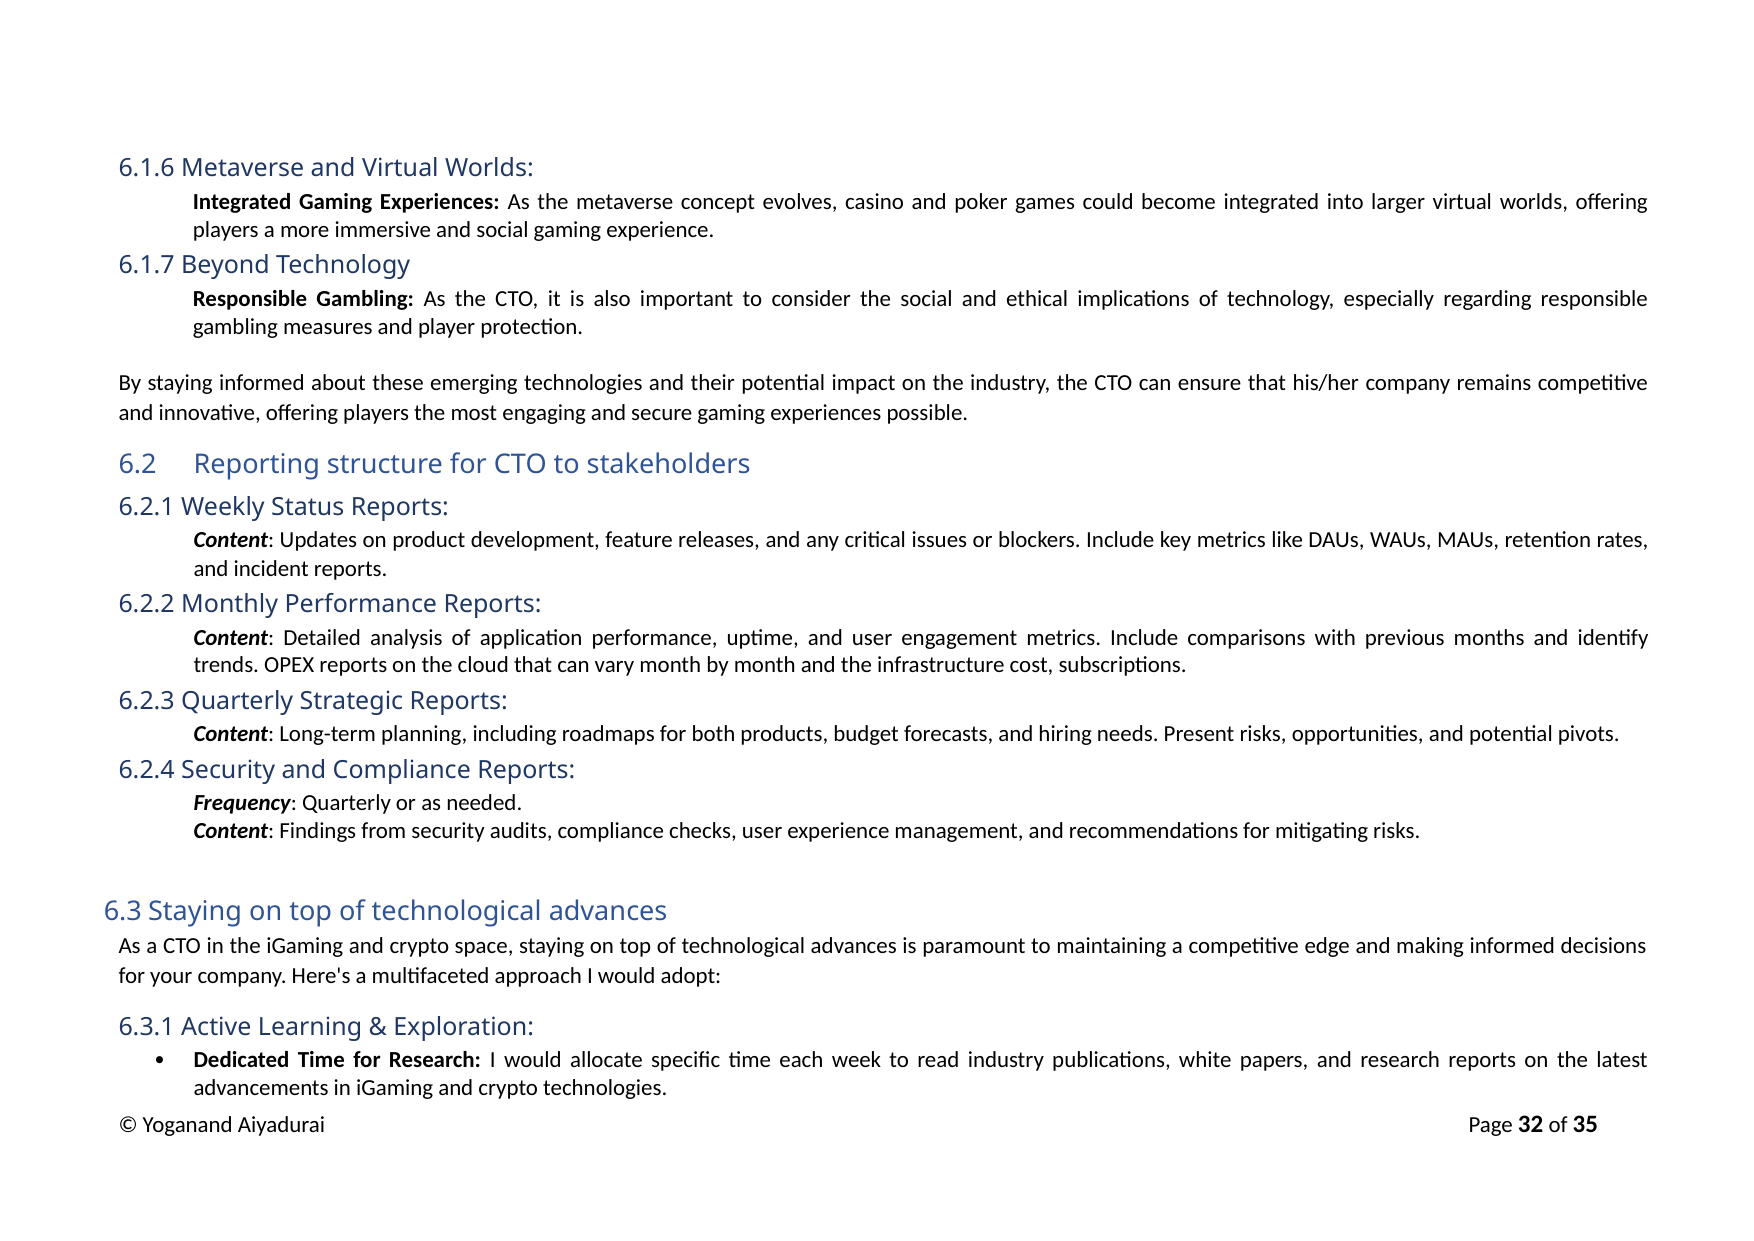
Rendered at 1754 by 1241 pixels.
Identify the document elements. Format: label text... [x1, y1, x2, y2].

list Content: Long-term planning, including roadmaps for both products, budget forecasts, and hiring needs. Present risks, opportunities, and potential pivots. [193, 719, 1651, 748]
subtitle 6.1.6 Metaverse and Virtual Worlds: [118, 150, 1651, 184]
subtitle Staying on top of technological advances [103, 891, 1651, 928]
subtitle 6.3.1 Active Learning & Exploration: [118, 1008, 1651, 1042]
subtitle 6.1.7 Beyond Technology [118, 247, 1651, 281]
subtitle Reporting structure for CTO to stakeholders [118, 445, 1651, 482]
list Dedicated Time for Research: I would allocate specific time each week to read industry publications, white papers, and research reports on the latest advancements in iGaming and crypto technologies. [156, 1045, 1651, 1101]
list Content: Detailed analysis of application performance, uptime, and user engagement metrics. Include comparisons with previous months and identify trends. OPEX reports on the cloud that can vary month by month and the infrastructure cost, subscriptions. [193, 623, 1651, 679]
subtitle 6.2.4 Security and Compliance Reports: [118, 752, 1651, 786]
subtitle 6.2.1 Weekly Status Reports: [118, 489, 1651, 523]
list Content: Findings from security audits, compliance checks, user experience management, and recommendations for mitigating risks. [193, 817, 1651, 844]
subtitle 6.2.2 Monthly Performance Reports: [118, 586, 1651, 620]
subtitle 6.2.3 Quarterly Strategic Reports: [118, 683, 1651, 717]
list Content: Updates on product development, feature releases, and any critical issues or blockers. Include key metrics like DAUs, WAUs, MAUs, retention rates, and incident reports. [193, 526, 1651, 582]
list Frequency: Quarterly or as needed. [193, 788, 1651, 817]
text Responsible Gambling: As the CTO, it is also important to consider the social and ethical implications of technology, especially regarding responsible gambling measures and player protection. [193, 284, 1651, 340]
text As a CTO in the iGaming and crypto space, staying on top of technological advances is paramount to maintaining a competitive edge and making informed decisions for your company. Here's a multifaceted approach I would adopt: [118, 931, 1651, 989]
text Integrated Gaming Experiences: As the metaverse concept evolves, casino and poker games could become integrated into larger virtual worlds, offering players a more immersive and social gaming experience. [193, 187, 1651, 243]
text By staying informed about these emerging technologies and their potential impact on the industry, the CTO can ensure that his/her company remains competitive and innovative, offering players the most engaging and secure gaming experiences possible. [118, 368, 1651, 426]
